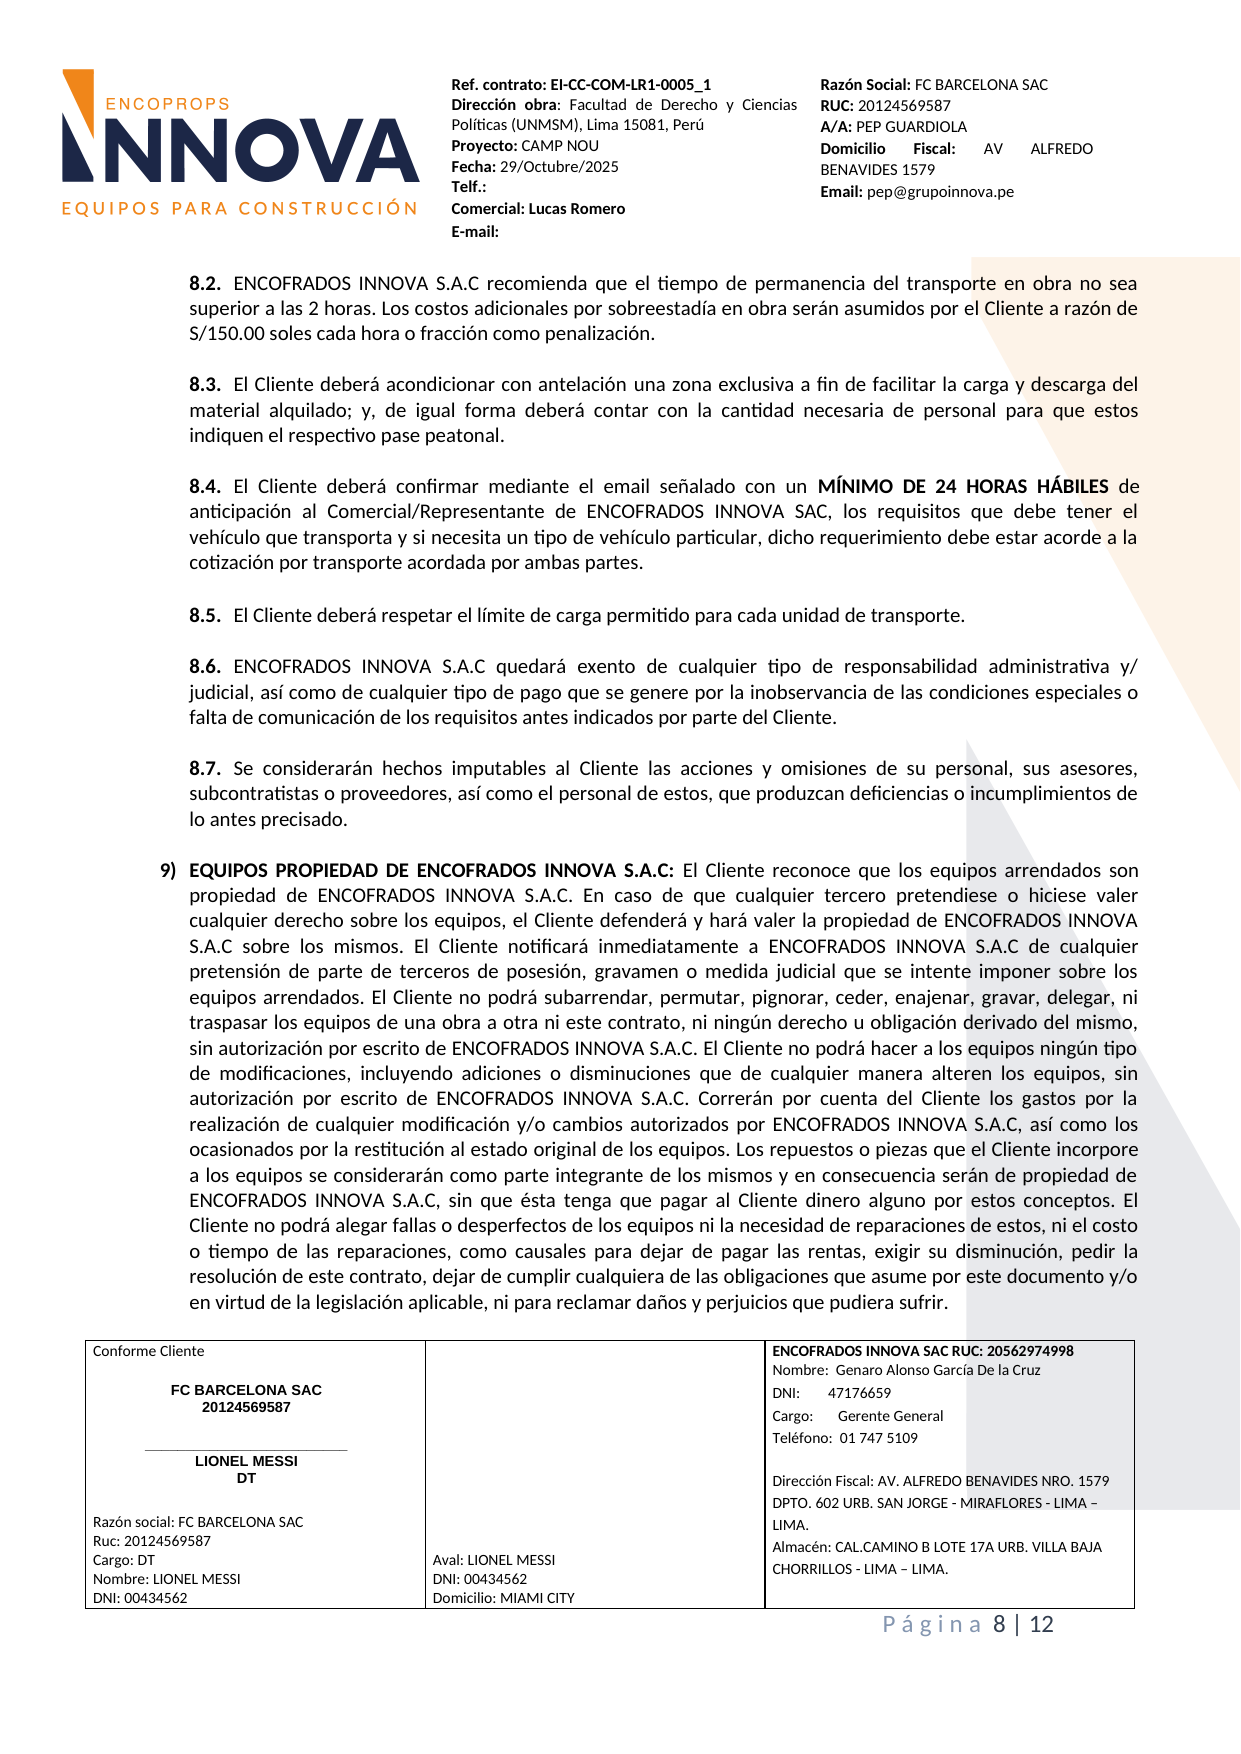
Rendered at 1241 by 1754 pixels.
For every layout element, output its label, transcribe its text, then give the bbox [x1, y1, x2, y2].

list 8.2. ENCOFRADOS INNOVA S.A.C recomienda que el tiempo de permanencia del transporte en obra no sea superior a las 2 horas. Los costos adicionales por sobreestadía en obra serán asumidos por el Cliente a razón de S/150.00 soles cada hora o fracción como penalización. [189, 270, 1140, 346]
list 8.6. ENCOFRADOS INNOVA S.A.C quedará exento de cualquier tipo de responsabilidad administrativa y/ judicial, así como de cualquier tipo de pago que se genere por la inobservancia de las condiciones especiales o falta de comunicación de los requisitos antes indicados por parte del Cliente. [189, 653, 1140, 730]
list 8.4. El Cliente deberá confirmar mediante el email señalado con un MÍNIMO DE 24 HORAS HÁBILES de anticipación al Comercial/Representante de ENCOFRADOS INNOVA SAC, los requisitos que debe tener el vehículo que transporta y si necesita un tipo de vehículo particular, dicho requerimiento debe estar acorde a la cotización por transporte acordada por ambas partes. [189, 473, 1140, 575]
list 8.5. El Cliente deberá respetar el límite de carga permitido para cada unidad de transporte. [189, 603, 1140, 628]
list EQUIPOS PROPIEDAD DE ENCOFRADOS INNOVA S.A.C: El Cliente reconoce que los equipos arrendados son propiedad de ENCOFRADOS INNOVA S.A.C. En caso de que cualquier tercero pretendiese o hiciese valer cualquier derecho sobre los equipos, el Cliente defenderá y hará valer la propiedad de ENCOFRADOS INNOVA S.A.C sobre los mismos. El Cliente notificará inmediatamente a ENCOFRADOS INNOVA S.A.C de cualquier pretensión de parte de terceros de posesión, gravamen o medida judicial que se intente imponer sobre los equipos arrendados. El Cliente no podrá subarrendar, permutar, pignorar, ceder, enajenar, gravar, delegar, ni traspasar los equipos de una obra a otra ni este contrato, ni ningún derecho u obligación derivado del mismo, sin autorización por escrito de ENCOFRADOS INNOVA S.A.C. El Cliente no podrá hacer a los equipos ningún tipo de modificaciones, incluyendo adiciones o disminuciones que de cualquier manera alteren los equipos, sin autorización por escrito de ENCOFRADOS INNOVA S.A.C. Correrán por cuenta del Cliente los gastos por la realización de cualquier modificación y/o cambios autorizados por ENCOFRADOS INNOVA S.A.C, así como los ocasionados por la restitución al estado original de los equipos. Los repuestos o piezas que el Cliente incorpore a los equipos se considerarán como parte integrante de los mismos y en consecuencia serán de propiedad de ENCOFRADOS INNOVA S.A.C, sin que ésta tenga que pagar al Cliente dinero alguno por estos conceptos. El Cliente no podrá alegar fallas o desperfectos de los equipos ni la necesidad de reparaciones de estos, ni el costo o tiempo de las reparaciones, como causales para dejar de pagar las rentas, exigir su disminución, pedir la resolución de este contrato, dejar de cumplir cualquiera de las obligaciones que asume por este documento y/o en virtud de la legislación aplicable, ni para reclamar daños y perjuicios que pudiera sufrir. [159, 857, 1140, 1314]
list 8.3. El Cliente deberá acondicionar con antelación una zona exclusiva a fin de facilitar la carga y descarga del material alquilado; y, de igual forma deberá contar con la cantidad necesaria de personal para que estos indiquen el respectivo pase peatonal. [189, 371, 1140, 448]
list 8.7. Se considerarán hechos imputables al Cliente las acciones y omisiones de su personal, sus asesores, subcontratistas o proveedores, así como el personal de estos, que produzcan deficiencias o incumplimientos de lo antes precisado. [189, 755, 1140, 831]
picture [0, 0, 1241, 1753]
